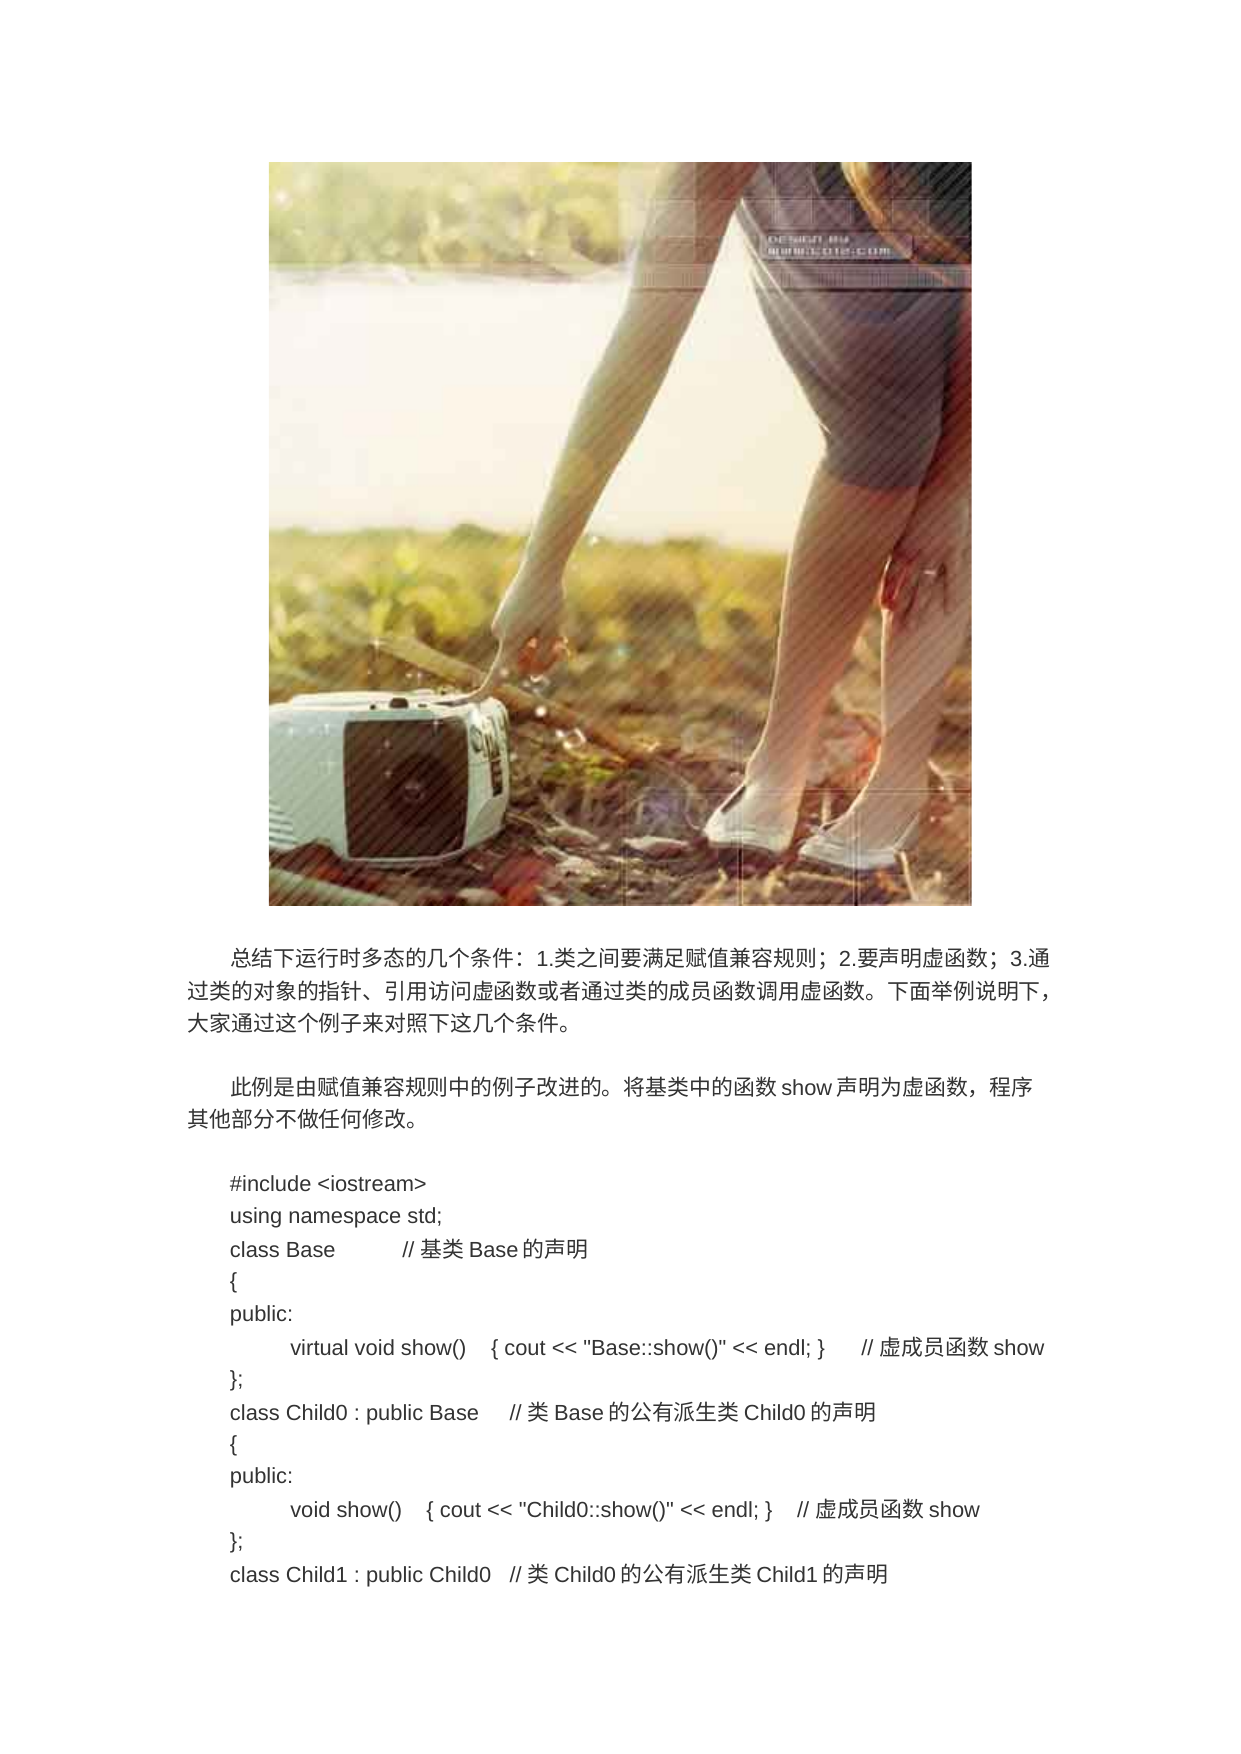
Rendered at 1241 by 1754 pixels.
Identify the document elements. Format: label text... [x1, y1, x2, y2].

picture [268, 162, 972, 906]
text 总结下运行时多态的几个条件：1.类之间要满足赋值兼容规则；2.要声明虚函数；3.通过类的对象的指针、引用访问虚函数或者通过类的成员函数调用虚函数。下面举例说明下，大家通过这个例子来对照下这几个条件。 [187, 941, 1053, 1038]
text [187, 1069, 1053, 1589]
